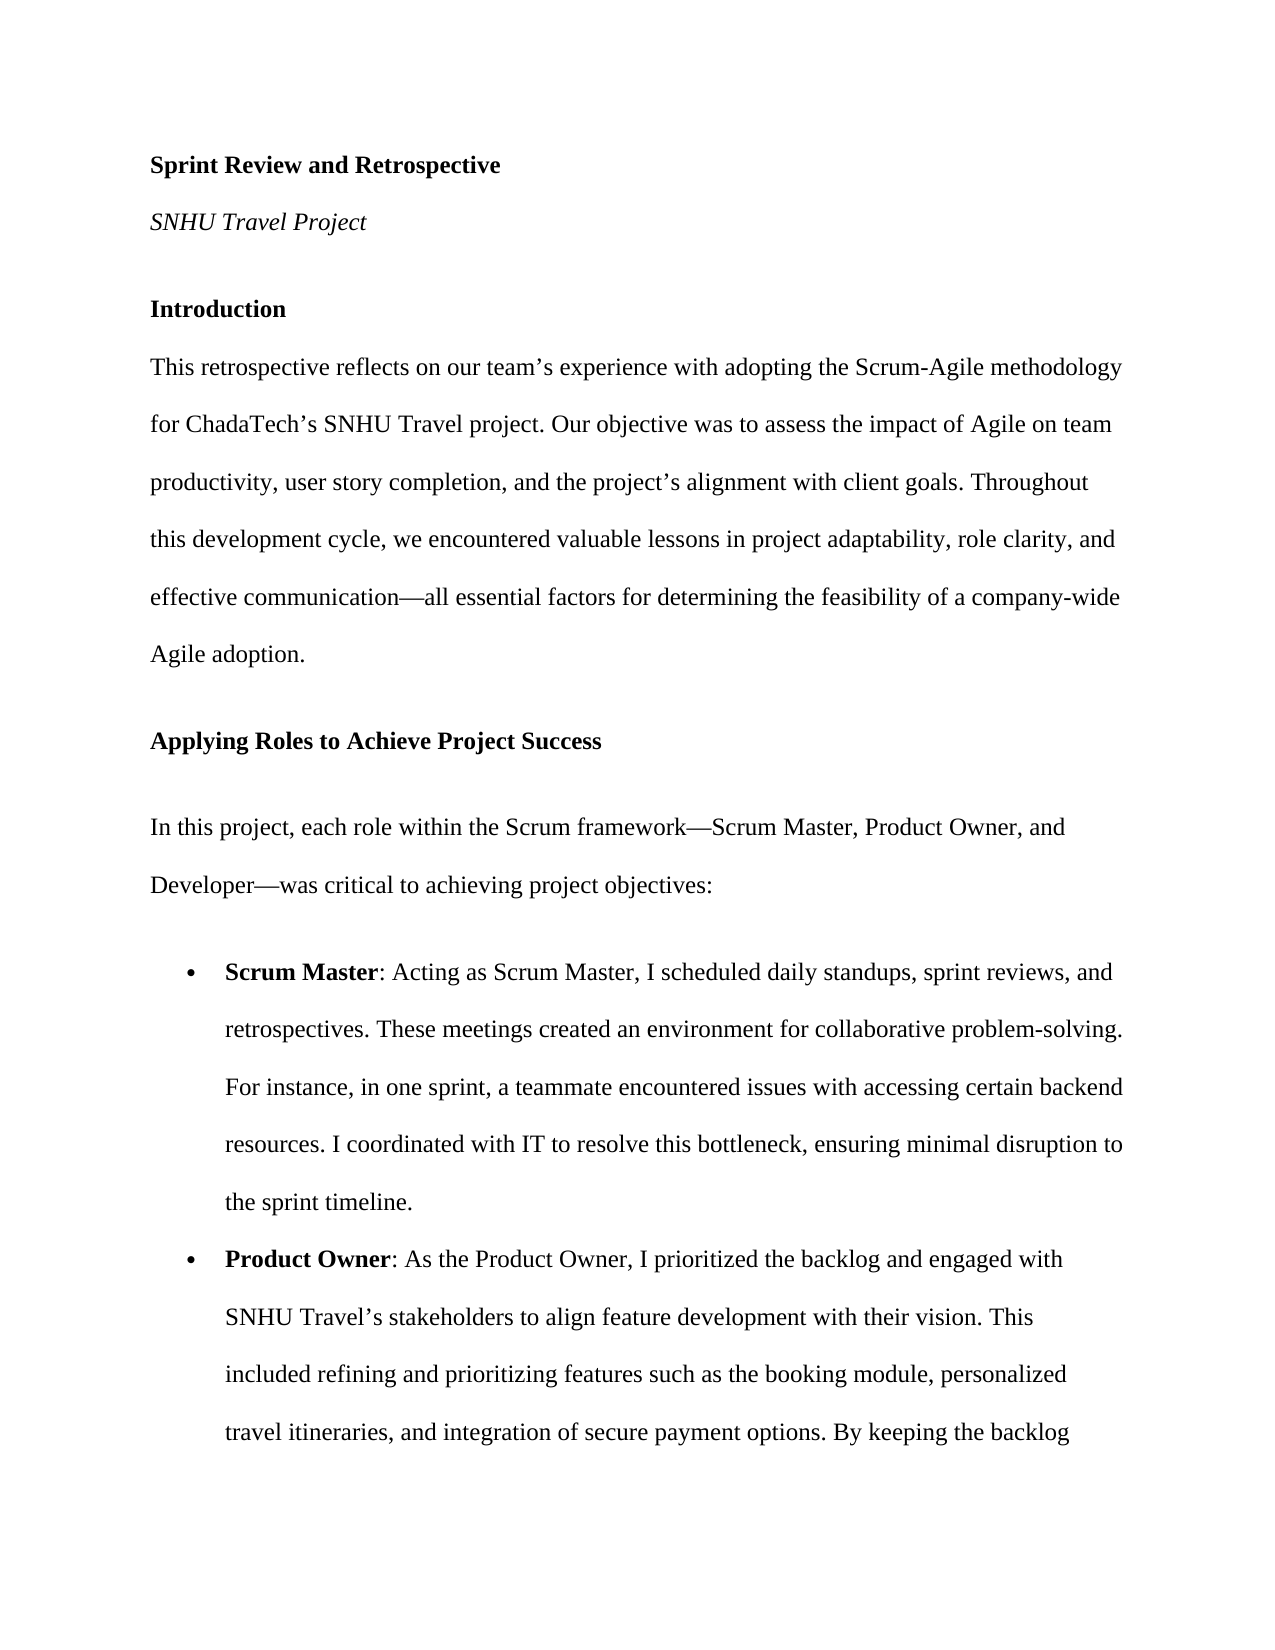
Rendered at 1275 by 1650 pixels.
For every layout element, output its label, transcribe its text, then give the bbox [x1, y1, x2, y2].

text In this project, each role within the Scrum framework—Scrum Master, Product Owner, and Developer—was critical to achieving project objectives: [150, 812, 1125, 899]
text Sprint Review and Retrospective SNHU Travel Project [150, 150, 1125, 236]
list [187, 1244, 1125, 1445]
text Introduction This retrospective reflects on our team’s experience with adopting the Scrum-Agile methodology for ChadaTech’s SNHU Travel project. Our objective was to assess the impact of Agile on team productivity, user story completion, and the project’s alignment with client goals. Throughout this development cycle, we encountered valuable lessons in project adaptability, role clarity, and effective communication—all essential factors for determining the feasibility of a company-wide Agile adoption. [150, 294, 1125, 668]
text Applying Roles to Achieve Project Success [150, 726, 1125, 754]
list Scrum Master: Acting as Scrum Master, I scheduled daily standups, sprint reviews, and retrospectives. These meetings created an environment for collaborative problem-solving. For instance, in one sprint, a teammate encountered issues with accessing certain backend resources. I coordinated with IT to resolve this bottleneck, ensuring minimal disruption to the sprint timeline. [187, 957, 1125, 1215]
